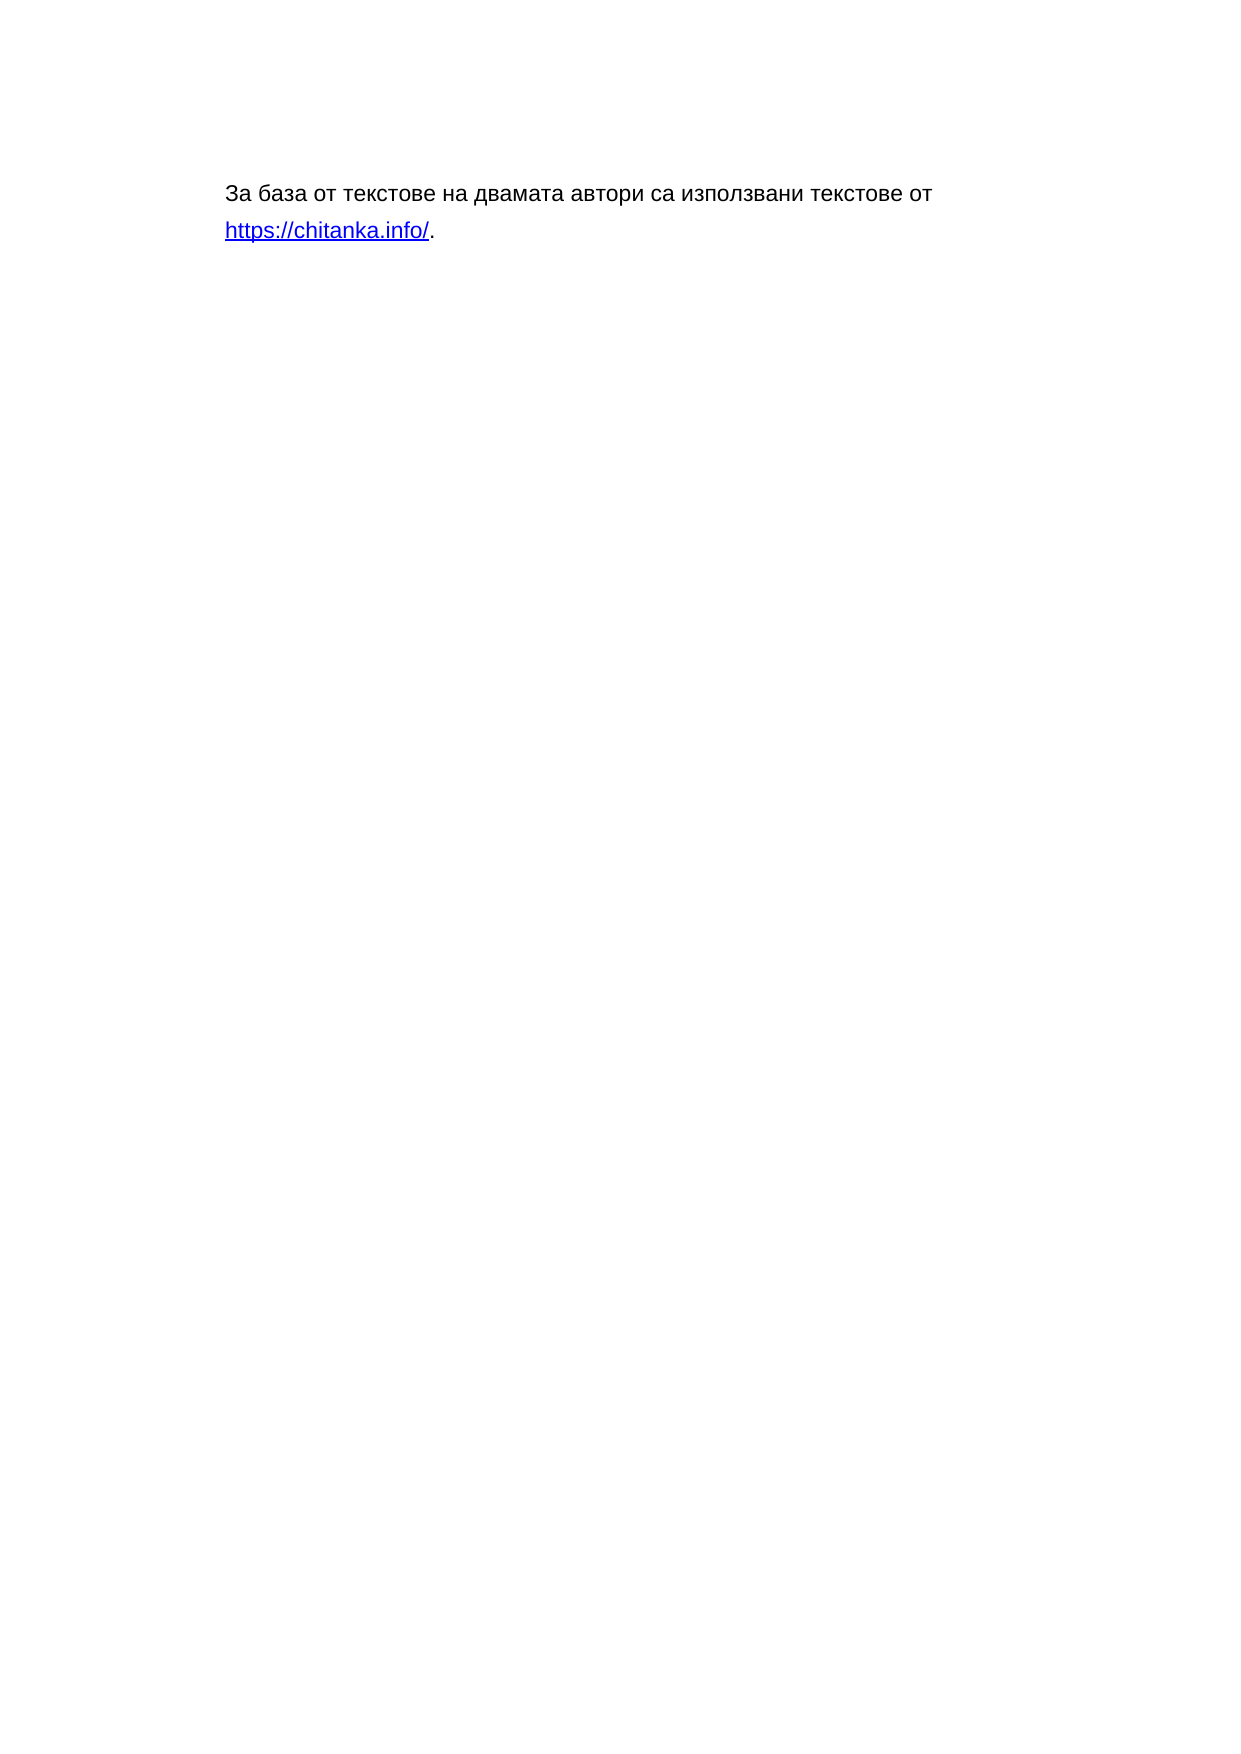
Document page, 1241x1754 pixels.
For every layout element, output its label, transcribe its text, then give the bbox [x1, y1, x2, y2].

text За база от текстове на двамата автори са използвани текстове от https://chitanka.info/. [225, 180, 1090, 243]
